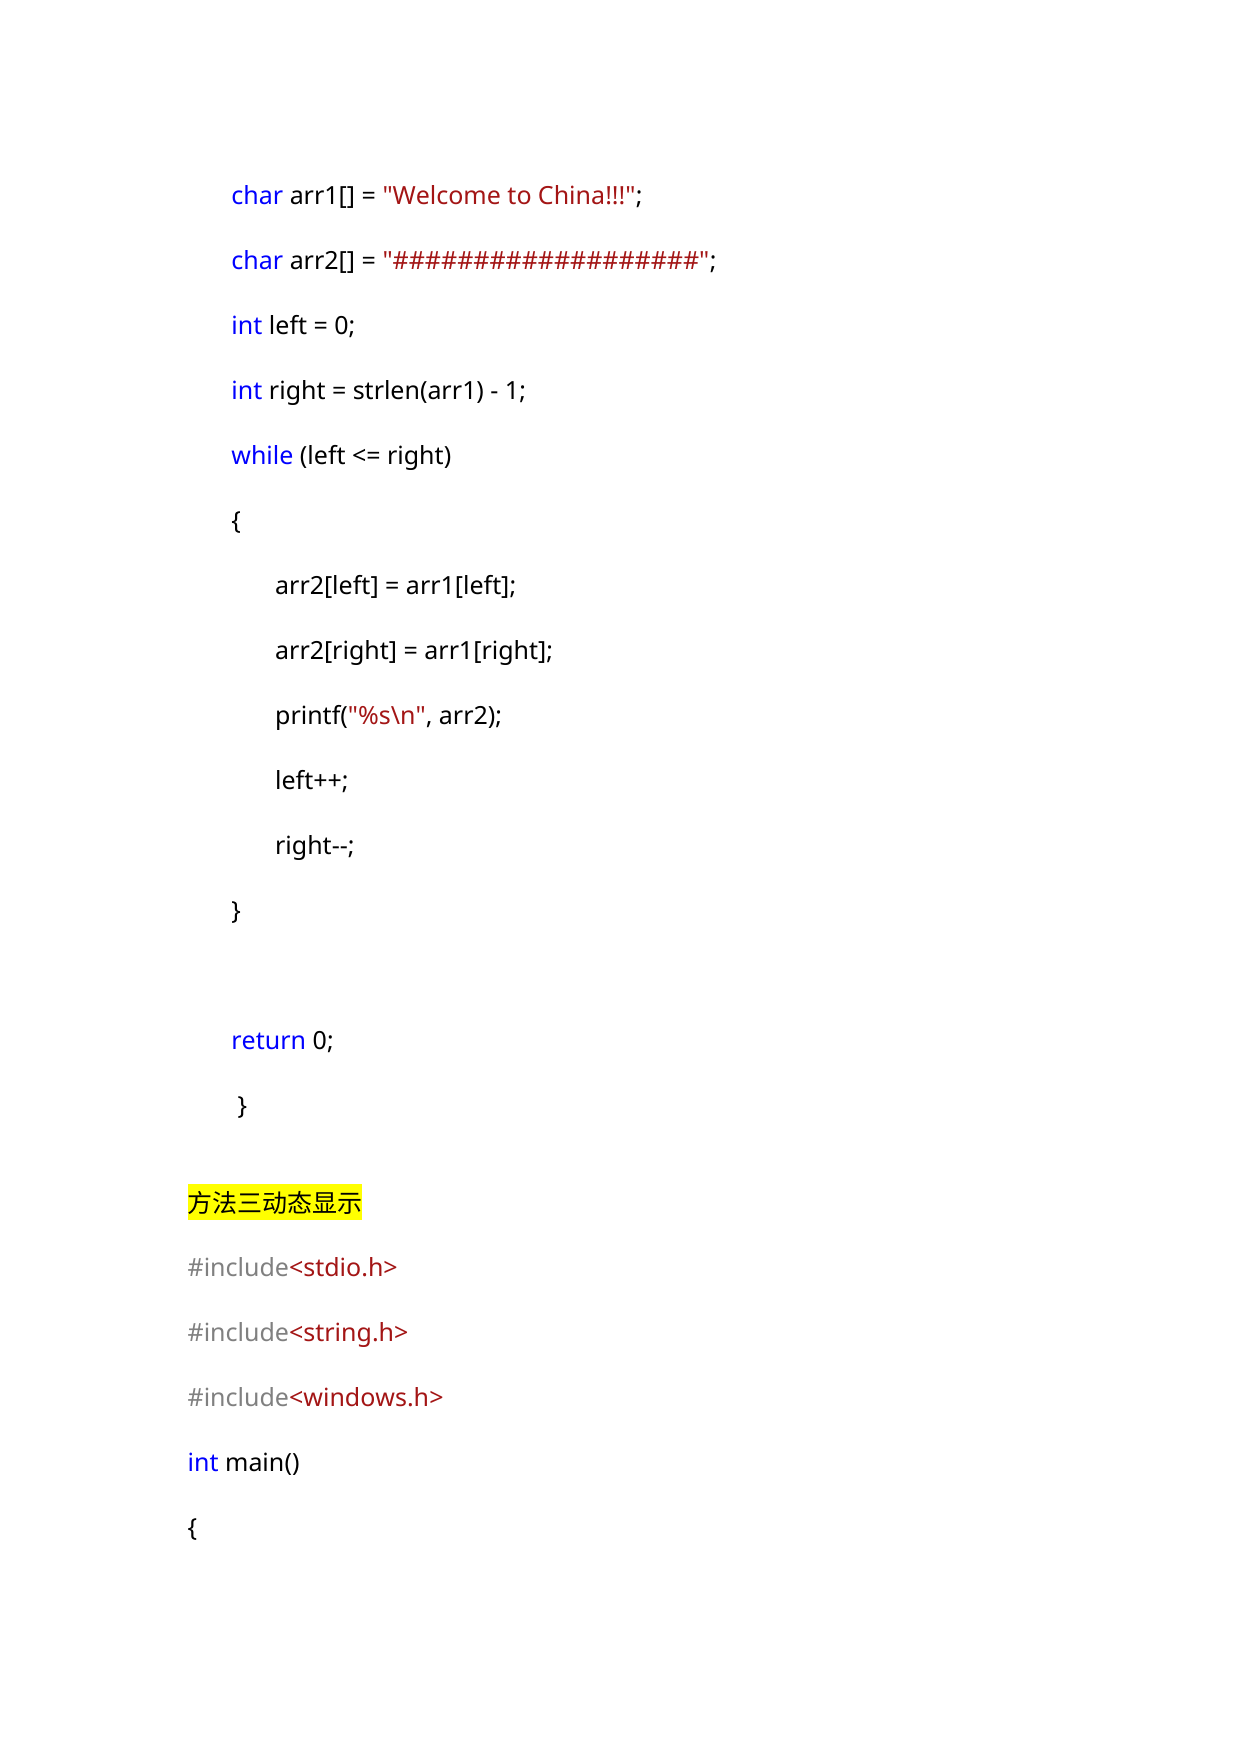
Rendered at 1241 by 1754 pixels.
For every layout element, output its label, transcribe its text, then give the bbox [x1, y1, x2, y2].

text { [187, 487, 1053, 552]
text return 0; [187, 1007, 1053, 1072]
text 方法三动态显示 [187, 1169, 1053, 1234]
text int main() [187, 1429, 1053, 1494]
text int left = 0; [187, 292, 1053, 357]
text #include<windows.h> [187, 1364, 1053, 1429]
text right--; [187, 812, 1053, 877]
text arr2[right] = arr1[right]; [187, 617, 1053, 682]
text } [187, 1072, 1053, 1137]
text char arr1[] = "Welcome to China!!!"; [187, 162, 1053, 227]
text } [187, 877, 1053, 942]
text printf("%s\n", arr2); [187, 682, 1053, 747]
text int right = strlen(arr1) - 1; [187, 357, 1053, 422]
text #include<string.h> [187, 1299, 1053, 1364]
text char arr2[] = "###################"; [187, 227, 1053, 292]
text arr2[left] = arr1[left]; [187, 552, 1053, 617]
text #include<stdio.h> [187, 1234, 1053, 1299]
text while (left <= right) [187, 422, 1053, 487]
text { [187, 1494, 1053, 1559]
text left++; [187, 747, 1053, 812]
